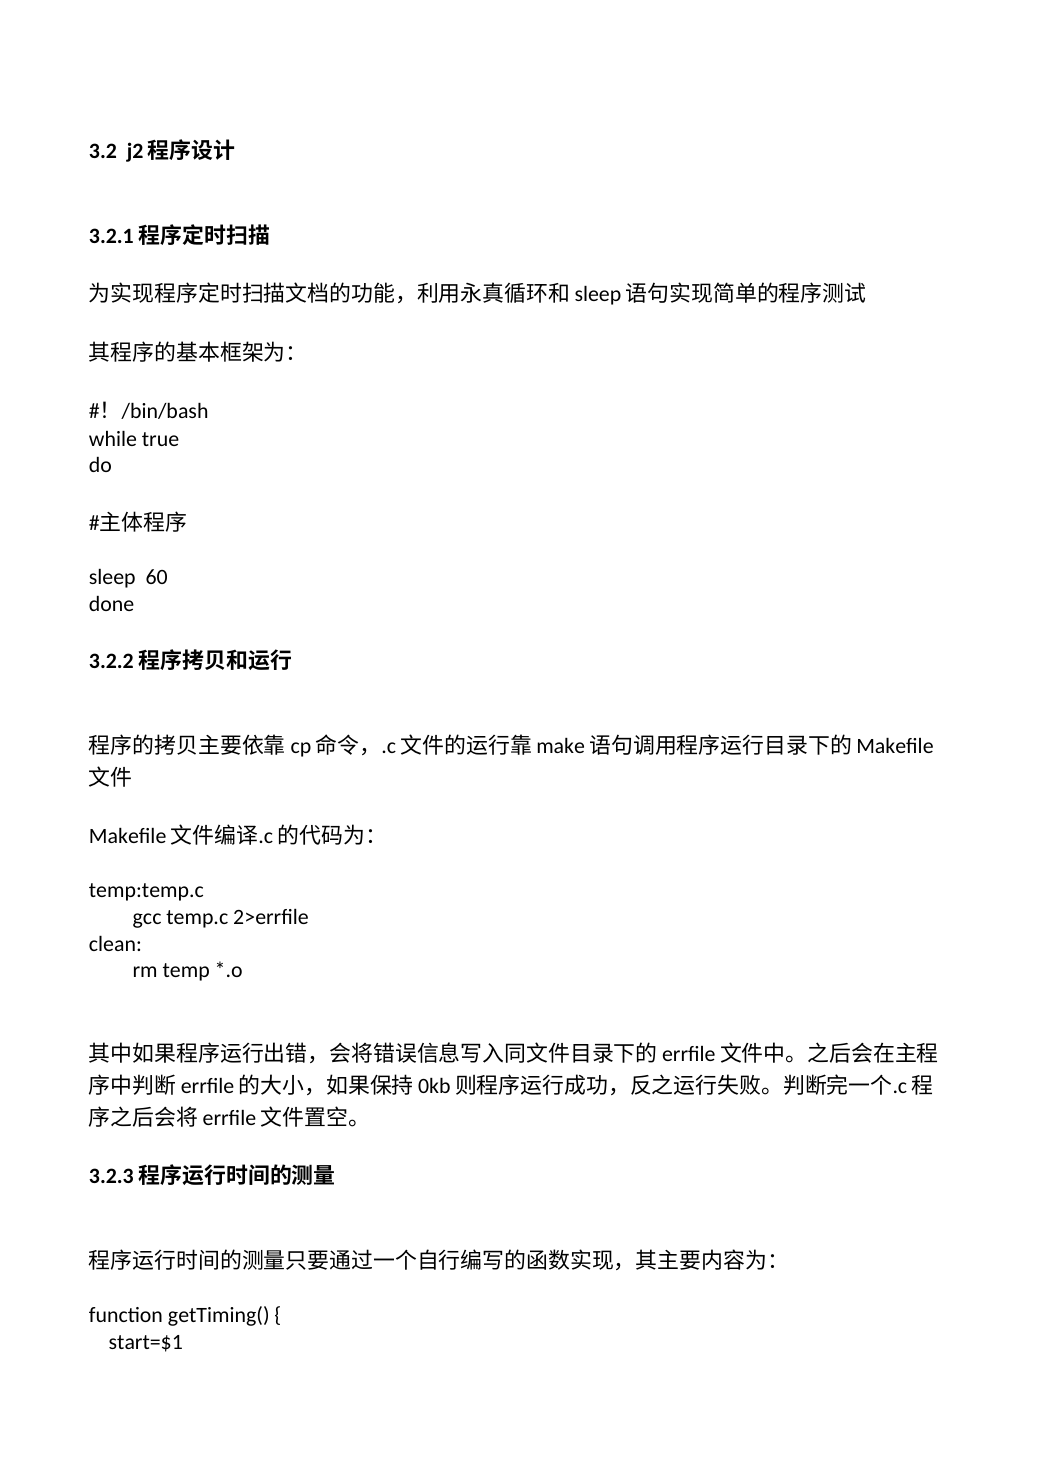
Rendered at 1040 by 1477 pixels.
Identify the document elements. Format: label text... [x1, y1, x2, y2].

text done [89, 590, 951, 616]
text Makefile文件编译.c的代码为： [89, 818, 951, 850]
text 程序运行时间的测量只要通过一个自行编写的函数实现，其主要内容为： [89, 1243, 951, 1275]
text #！/bin/bash [89, 393, 951, 425]
text #主体程序 [89, 505, 951, 536]
text rm temp *.o [89, 956, 951, 983]
text 其中如果程序运行出错，会将错误信息写入同文件目录下的errfile文件中。之后会在主程序中判断errfile的大小，如果保持0kb则程序运行成功，反之运行失败。判断完一个.c程序之后会将errfile文件置空。 [89, 1036, 951, 1131]
text clean: [89, 930, 951, 956]
text while true [89, 425, 951, 451]
text temp:temp.c [89, 876, 951, 903]
text do [89, 451, 951, 478]
text 3.2.3 程序运行时间的测量 [89, 1158, 951, 1190]
text 3.2.1 程序定时扫描 [89, 218, 951, 250]
text 3.2 j2程序设计 [89, 133, 951, 165]
text gcc temp.c 2>errfile [89, 903, 951, 930]
text sleep 60 [89, 563, 951, 590]
text 为实现程序定时扫描文档的功能，利用永真循环和sleep语句实现简单的程序测试 [89, 276, 951, 308]
text start=$1 [89, 1328, 951, 1355]
text function getTiming() { [89, 1301, 951, 1328]
text 程序的拷贝主要依靠 cp命令，.c文件的运行靠make语句调用程序运行目录下的Makefile文件 [89, 728, 951, 791]
text 其程序的基本框架为： [89, 335, 951, 366]
text 3.2.2 程序拷贝和运行 [89, 643, 951, 675]
